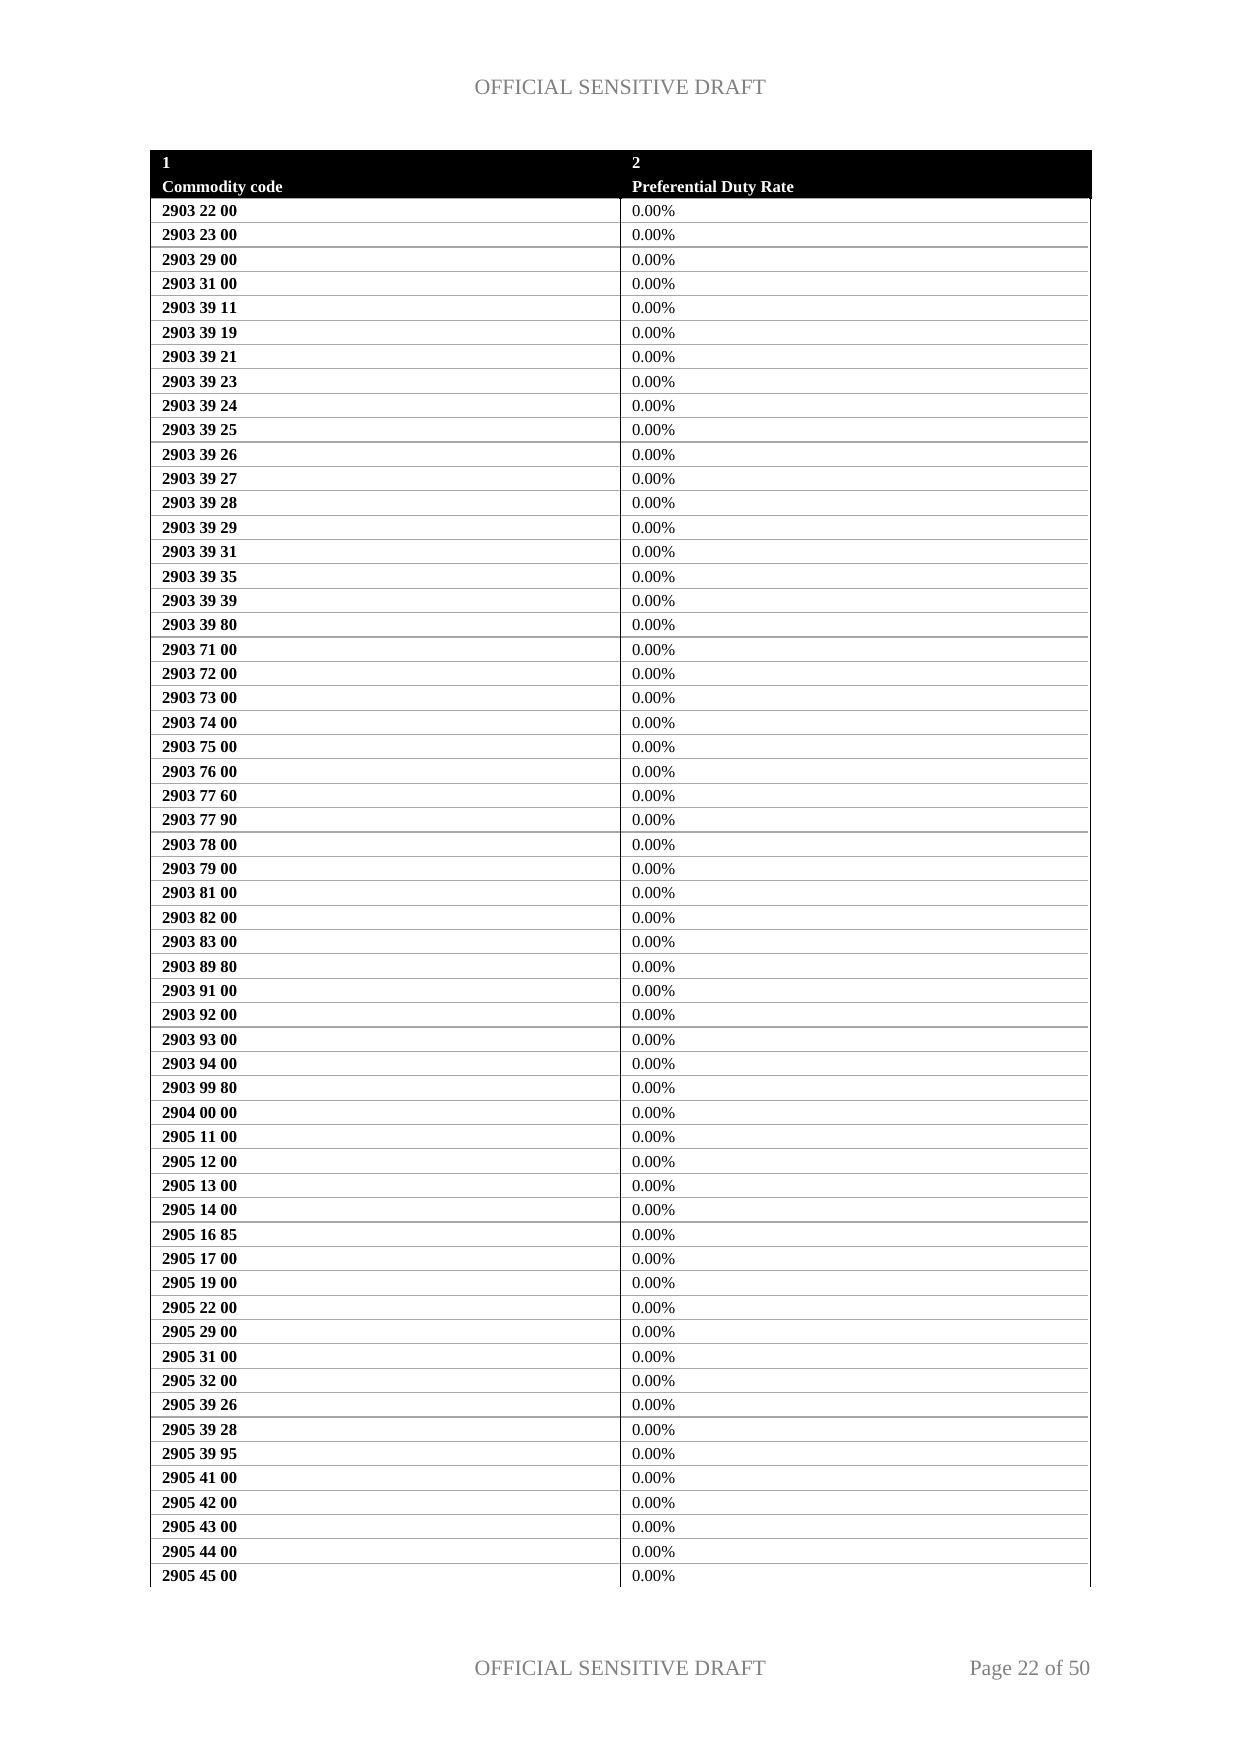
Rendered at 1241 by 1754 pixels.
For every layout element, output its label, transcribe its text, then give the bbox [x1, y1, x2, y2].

table_cell 2903 39 80 [151, 613, 620, 636]
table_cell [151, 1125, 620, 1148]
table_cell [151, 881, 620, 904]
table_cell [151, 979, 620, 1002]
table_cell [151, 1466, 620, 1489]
table_cell 2903 29 00 [151, 248, 620, 271]
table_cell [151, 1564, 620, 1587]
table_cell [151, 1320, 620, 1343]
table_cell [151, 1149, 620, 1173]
table_cell 2903 39 26 [151, 443, 620, 466]
table_cell 0.00% [621, 490, 1090, 514]
table_cell 0.00% [621, 368, 1090, 393]
table_cell 0.00% [621, 734, 1090, 758]
table_cell 2903 71 00 [151, 638, 620, 661]
table_cell 0.00% [621, 320, 1090, 344]
table_cell Commodity code [151, 174, 619, 198]
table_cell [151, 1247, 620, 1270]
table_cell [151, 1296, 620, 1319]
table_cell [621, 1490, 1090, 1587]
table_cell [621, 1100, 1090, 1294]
table_cell 2903 72 00 [151, 662, 620, 685]
table_cell 0.00% [621, 515, 1090, 539]
table_cell 0.00% [621, 344, 1090, 368]
table_cell 2903 39 35 [151, 564, 620, 588]
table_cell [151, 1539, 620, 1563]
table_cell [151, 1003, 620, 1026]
table_cell 0.00% [621, 831, 1090, 856]
table_cell Preferential Duty Rate [622, 174, 1089, 198]
table_cell 0.00% [621, 222, 1090, 246]
table_cell 2903 31 00 [151, 272, 620, 295]
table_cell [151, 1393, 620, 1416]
table_cell 2903 39 39 [151, 589, 620, 612]
table_cell 2903 39 21 [151, 345, 620, 368]
table_cell 2903 39 25 [151, 418, 620, 441]
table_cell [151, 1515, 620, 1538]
table_cell 0.00% [621, 807, 1090, 831]
table_cell 2903 39 11 [151, 296, 620, 319]
table_cell 0.00% [621, 198, 1090, 222]
table_cell 0.00% [621, 295, 1090, 319]
table_cell 2903 39 29 [151, 516, 620, 539]
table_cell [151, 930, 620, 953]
table_cell 2903 39 31 [151, 540, 620, 563]
table_cell 0.00% [621, 783, 1090, 807]
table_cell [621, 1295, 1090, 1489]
table_cell 0.00% [621, 612, 1090, 636]
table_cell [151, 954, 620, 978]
table_cell 2903 39 19 [151, 321, 620, 344]
table_cell 0.00% [621, 661, 1090, 685]
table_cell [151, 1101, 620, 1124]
table_cell 2903 77 60 [151, 784, 620, 807]
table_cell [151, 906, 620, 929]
table_cell 2903 73 00 [151, 686, 620, 709]
table_cell 0.00% [621, 246, 1090, 271]
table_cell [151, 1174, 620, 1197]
table_cell 2903 22 00 [151, 199, 620, 222]
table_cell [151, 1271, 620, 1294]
table_cell 0.00% [621, 466, 1090, 490]
table_cell 0.00% [621, 636, 1090, 661]
table_cell 2903 39 23 [151, 369, 620, 393]
table_cell 0.00% [621, 441, 1090, 466]
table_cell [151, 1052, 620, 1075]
table_cell 0.00% [621, 758, 1090, 783]
table_cell 0.00% [621, 393, 1090, 417]
table_cell 2903 75 00 [151, 735, 620, 758]
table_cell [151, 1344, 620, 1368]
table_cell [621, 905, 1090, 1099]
table_cell 2903 77 90 [151, 808, 620, 831]
table_cell 2903 39 28 [151, 491, 620, 514]
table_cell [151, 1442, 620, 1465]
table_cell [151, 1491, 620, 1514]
table_cell 0.00% [621, 710, 1090, 734]
table_cell 2903 79 00 [151, 857, 620, 880]
table_cell 2903 74 00 [151, 711, 620, 734]
table_cell 0.00% [621, 417, 1090, 441]
table_cell 0.00% [621, 588, 1090, 612]
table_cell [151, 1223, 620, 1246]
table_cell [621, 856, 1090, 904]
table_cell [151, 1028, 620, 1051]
table_cell 2903 39 27 [151, 467, 620, 490]
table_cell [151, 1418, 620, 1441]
table_cell 2903 76 00 [151, 759, 620, 783]
table_header 1 [151, 151, 619, 174]
table_cell 0.00% [621, 685, 1090, 709]
table_cell 0.00% [621, 563, 1090, 588]
table_header 2 [622, 151, 1089, 174]
table_cell 0.00% [621, 539, 1090, 563]
table_cell 2903 78 00 [151, 833, 620, 856]
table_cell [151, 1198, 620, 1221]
table_cell 0.00% [621, 271, 1090, 295]
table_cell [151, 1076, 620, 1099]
table_cell 2903 39 24 [151, 394, 620, 417]
table_cell 2903 23 00 [151, 223, 620, 246]
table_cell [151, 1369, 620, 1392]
